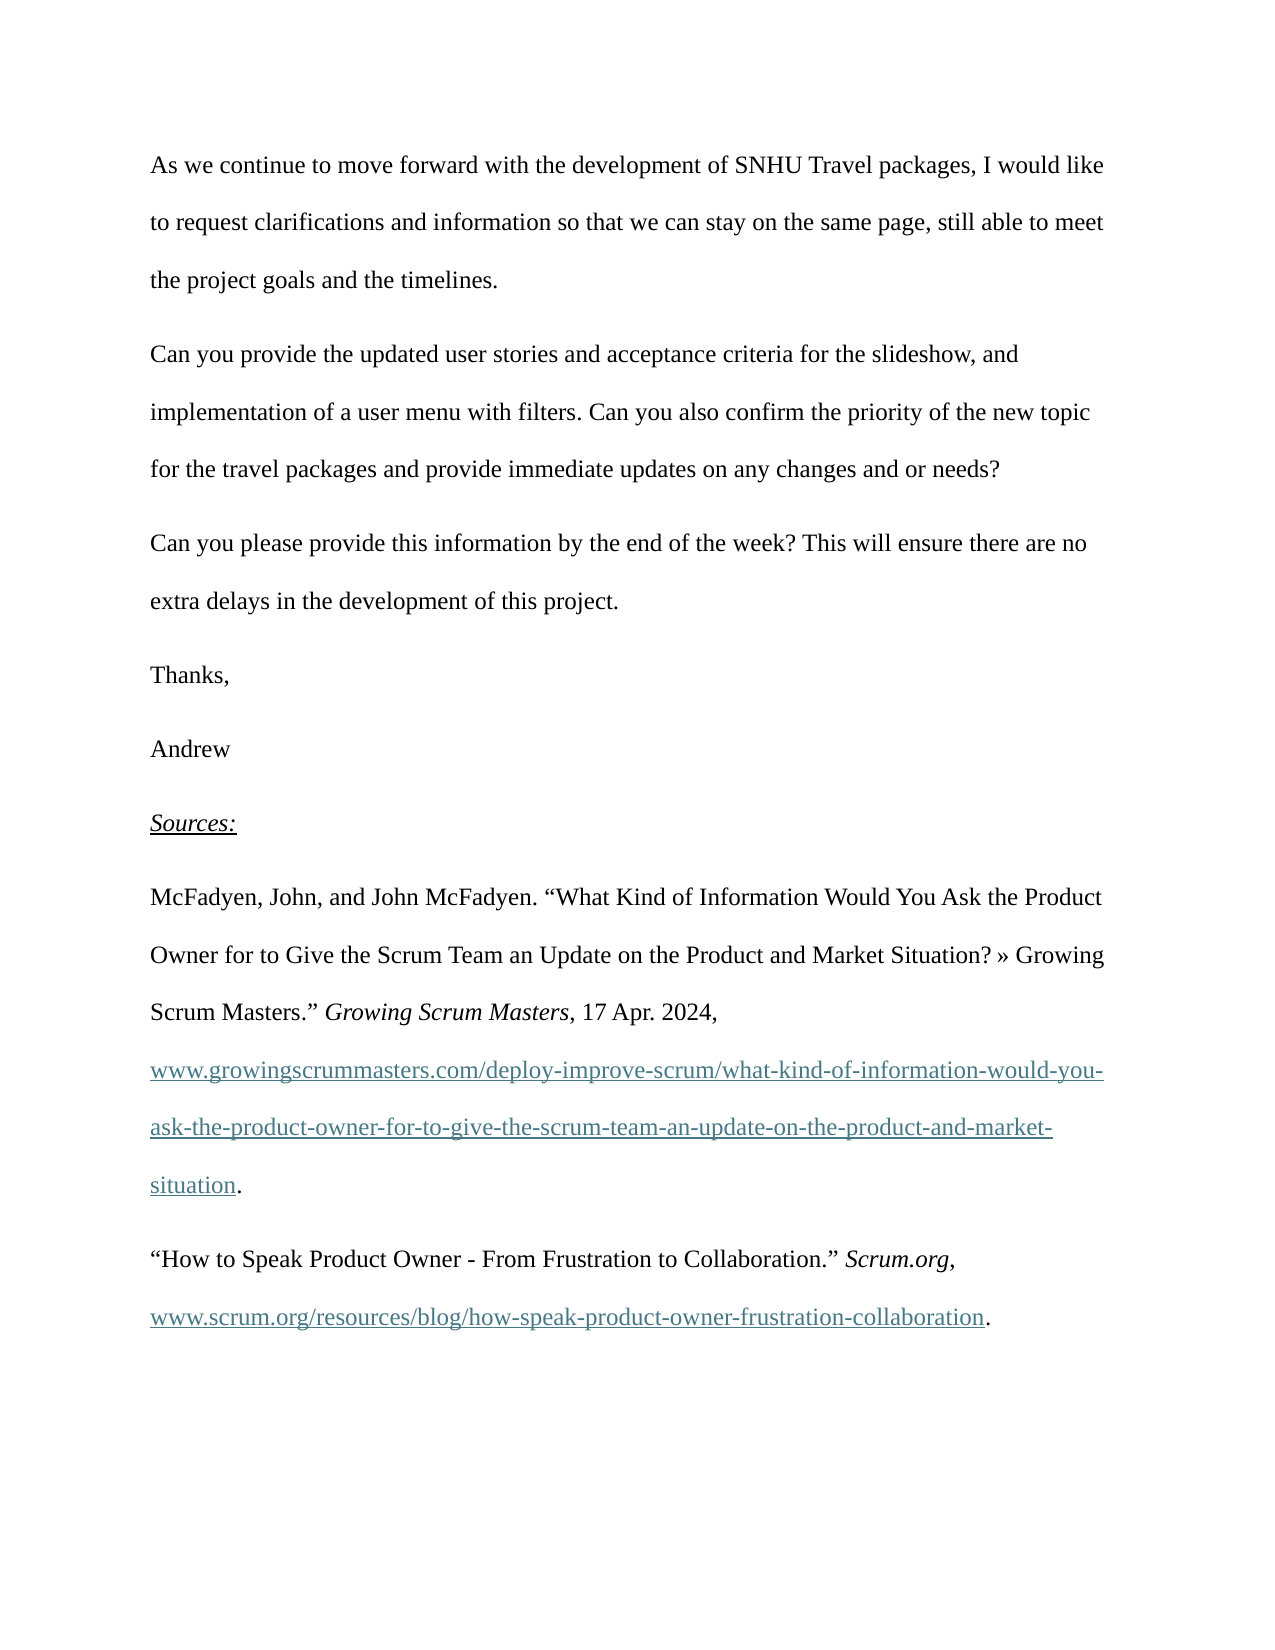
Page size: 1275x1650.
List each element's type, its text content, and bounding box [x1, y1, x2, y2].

text Thanks, [150, 660, 1125, 689]
text McFadyen, John, and John McFadyen. “What Kind of Information Would You Ask the Product Owner for to Give the Scrum Team an Update on the Product and Market Situation? » Growing Scrum Masters.” Growing Scrum Masters, 17 Apr. 2024, www.growingscrummasters.com/deploy-improve-scrum/what-kind-of-information-would-you-ask-the-product-owner-for-to-give-the-scrum-team-an-update-on-the-product-and-market-situation. [150, 882, 1125, 1199]
text As we continue to move forward with the development of SNHU Travel packages, I would like to request clarifications and information so that we can stay on the same page, still able to meet the project goals and the timelines. [150, 150, 1125, 294]
text “How to Speak Product Owner - From Frustration to Collaboration.” Scrum.org, www.scrum.org/resources/blog/how-speak-product-owner-frustration-collaboration. [150, 1244, 1125, 1330]
text Andrew [150, 734, 1125, 763]
text Sources: [150, 808, 1125, 837]
text Can you please provide this information by the end of the week? This will ensure there are no extra delays in the development of this project. [150, 528, 1125, 614]
text Can you provide the updated user stories and acceptance criteria for the slideshow, and implementation of a user menu with filters. Can you also confirm the priority of the new topic for the travel packages and provide immediate updates on any changes and or needs? [150, 339, 1125, 483]
